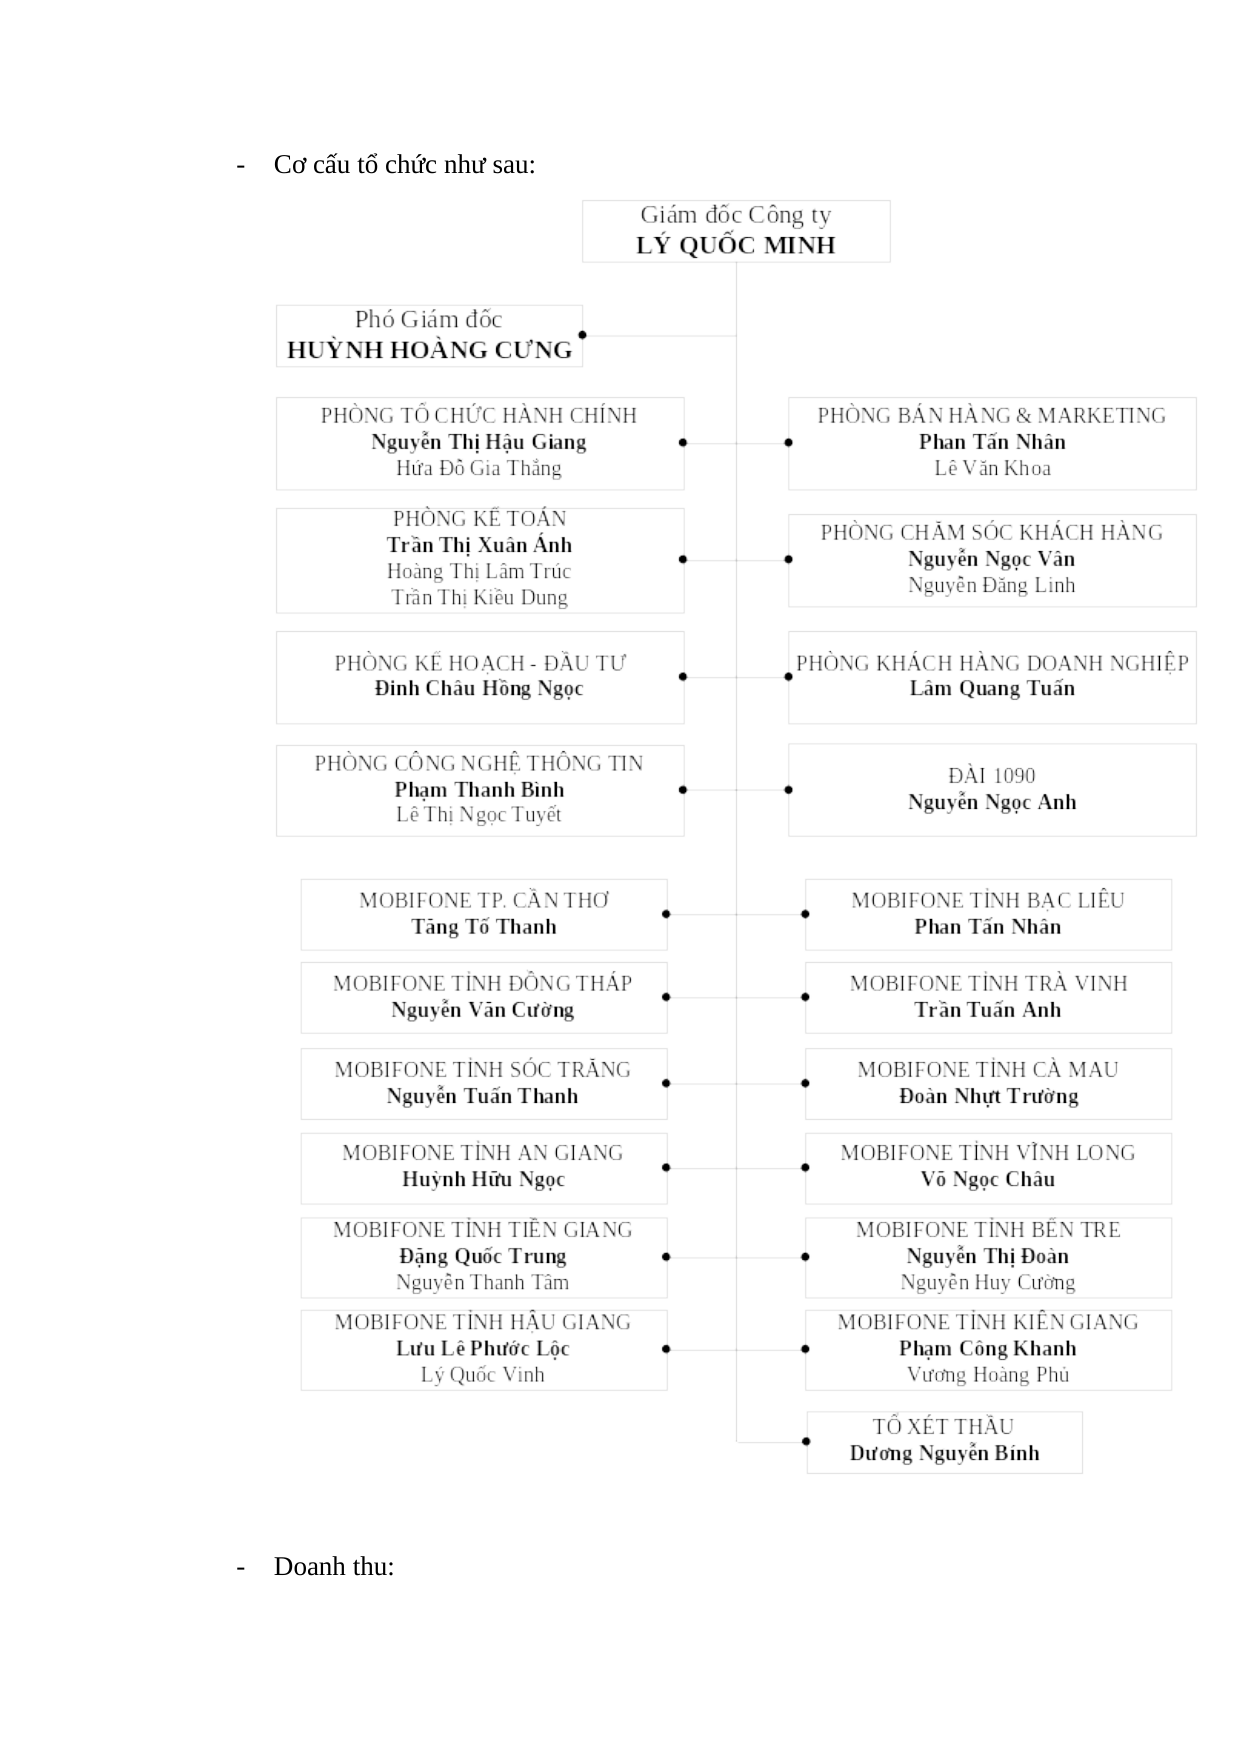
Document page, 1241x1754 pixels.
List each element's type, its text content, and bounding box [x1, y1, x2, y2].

list Cơ cấu tổ chức như sau: [236, 148, 1092, 179]
list Doanh thu: [236, 1550, 1092, 1581]
